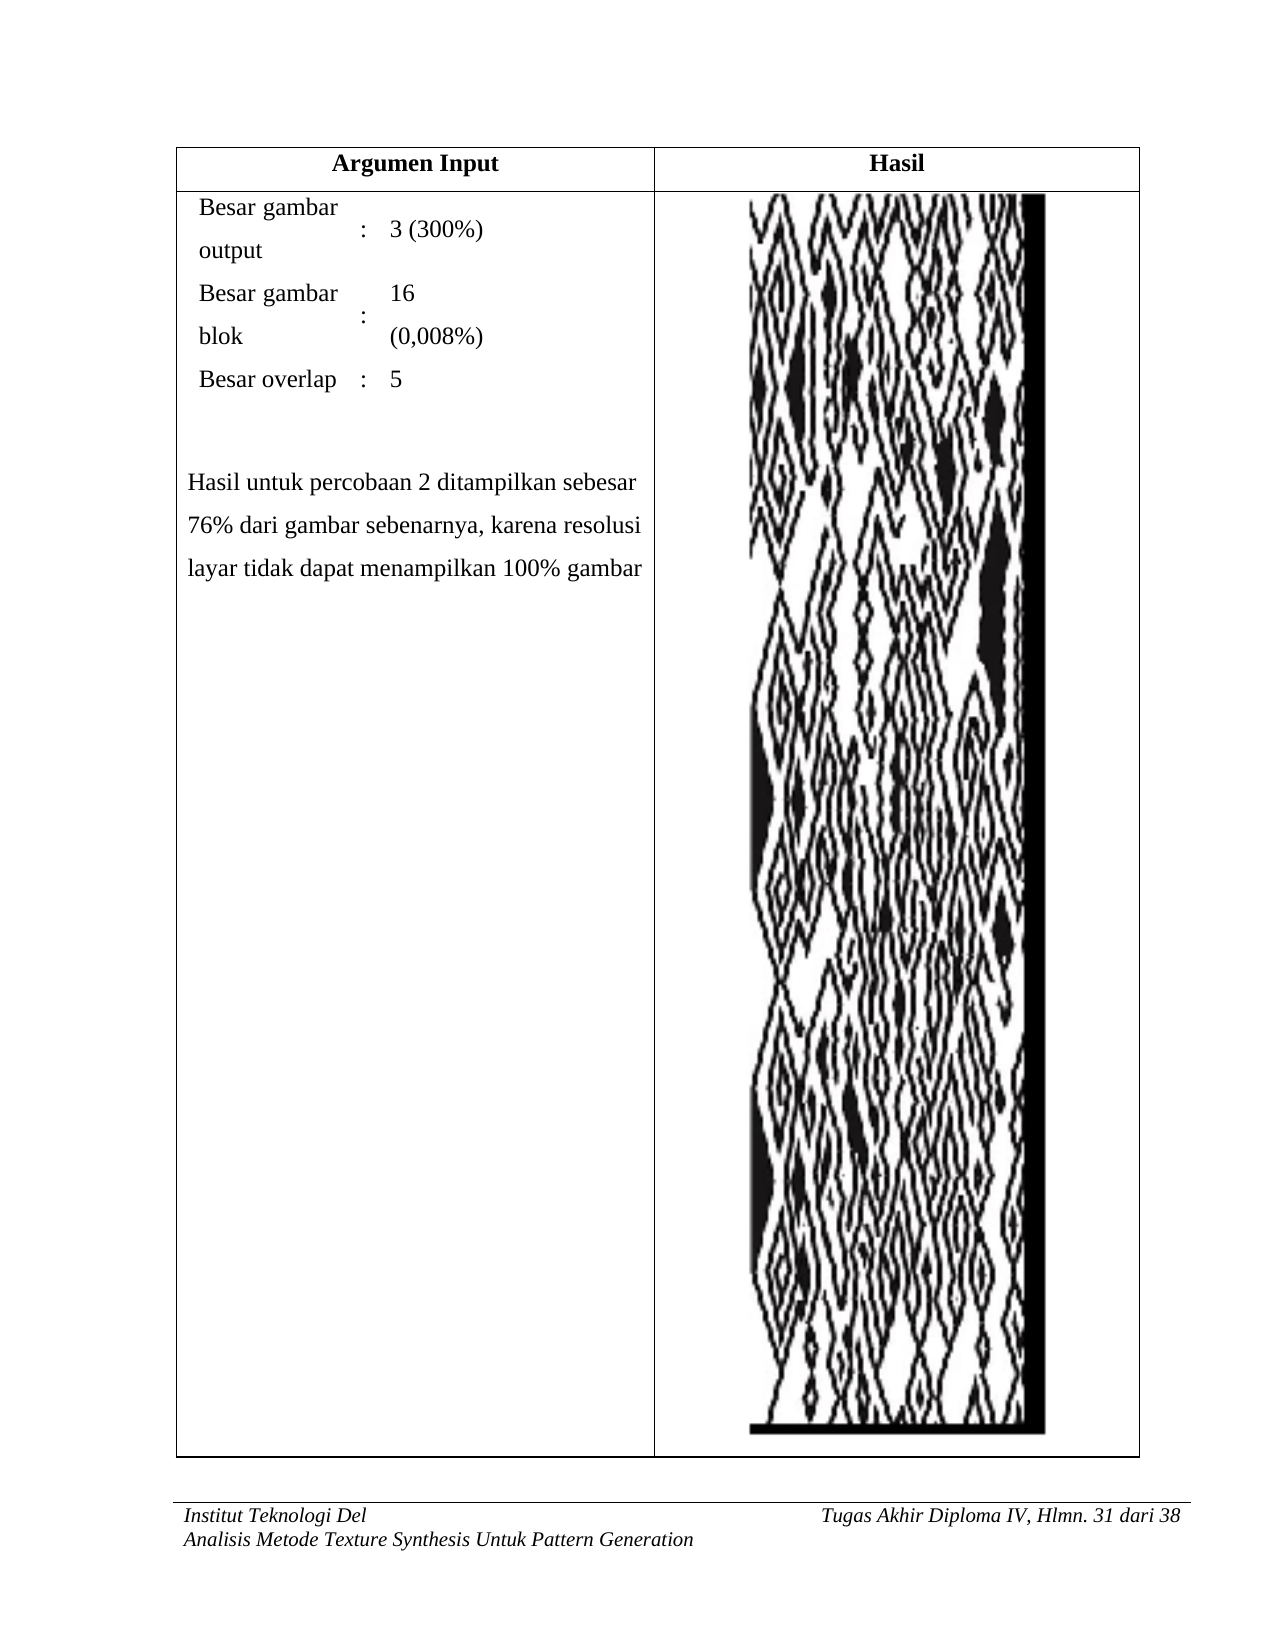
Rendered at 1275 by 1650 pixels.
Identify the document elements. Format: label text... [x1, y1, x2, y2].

table_cell [655, 192, 1139, 1456]
table_header Hasil [655, 148, 1139, 191]
table_cell Hasil untuk percobaan 2 ditampilkan sebesar 76% dari gambar sebenarnya, karena resolusi layar tidak dapat menampilkan 100% gambar [177, 192, 654, 1456]
table_header Argumen Input [177, 148, 654, 191]
picture [740, 192, 1054, 1443]
